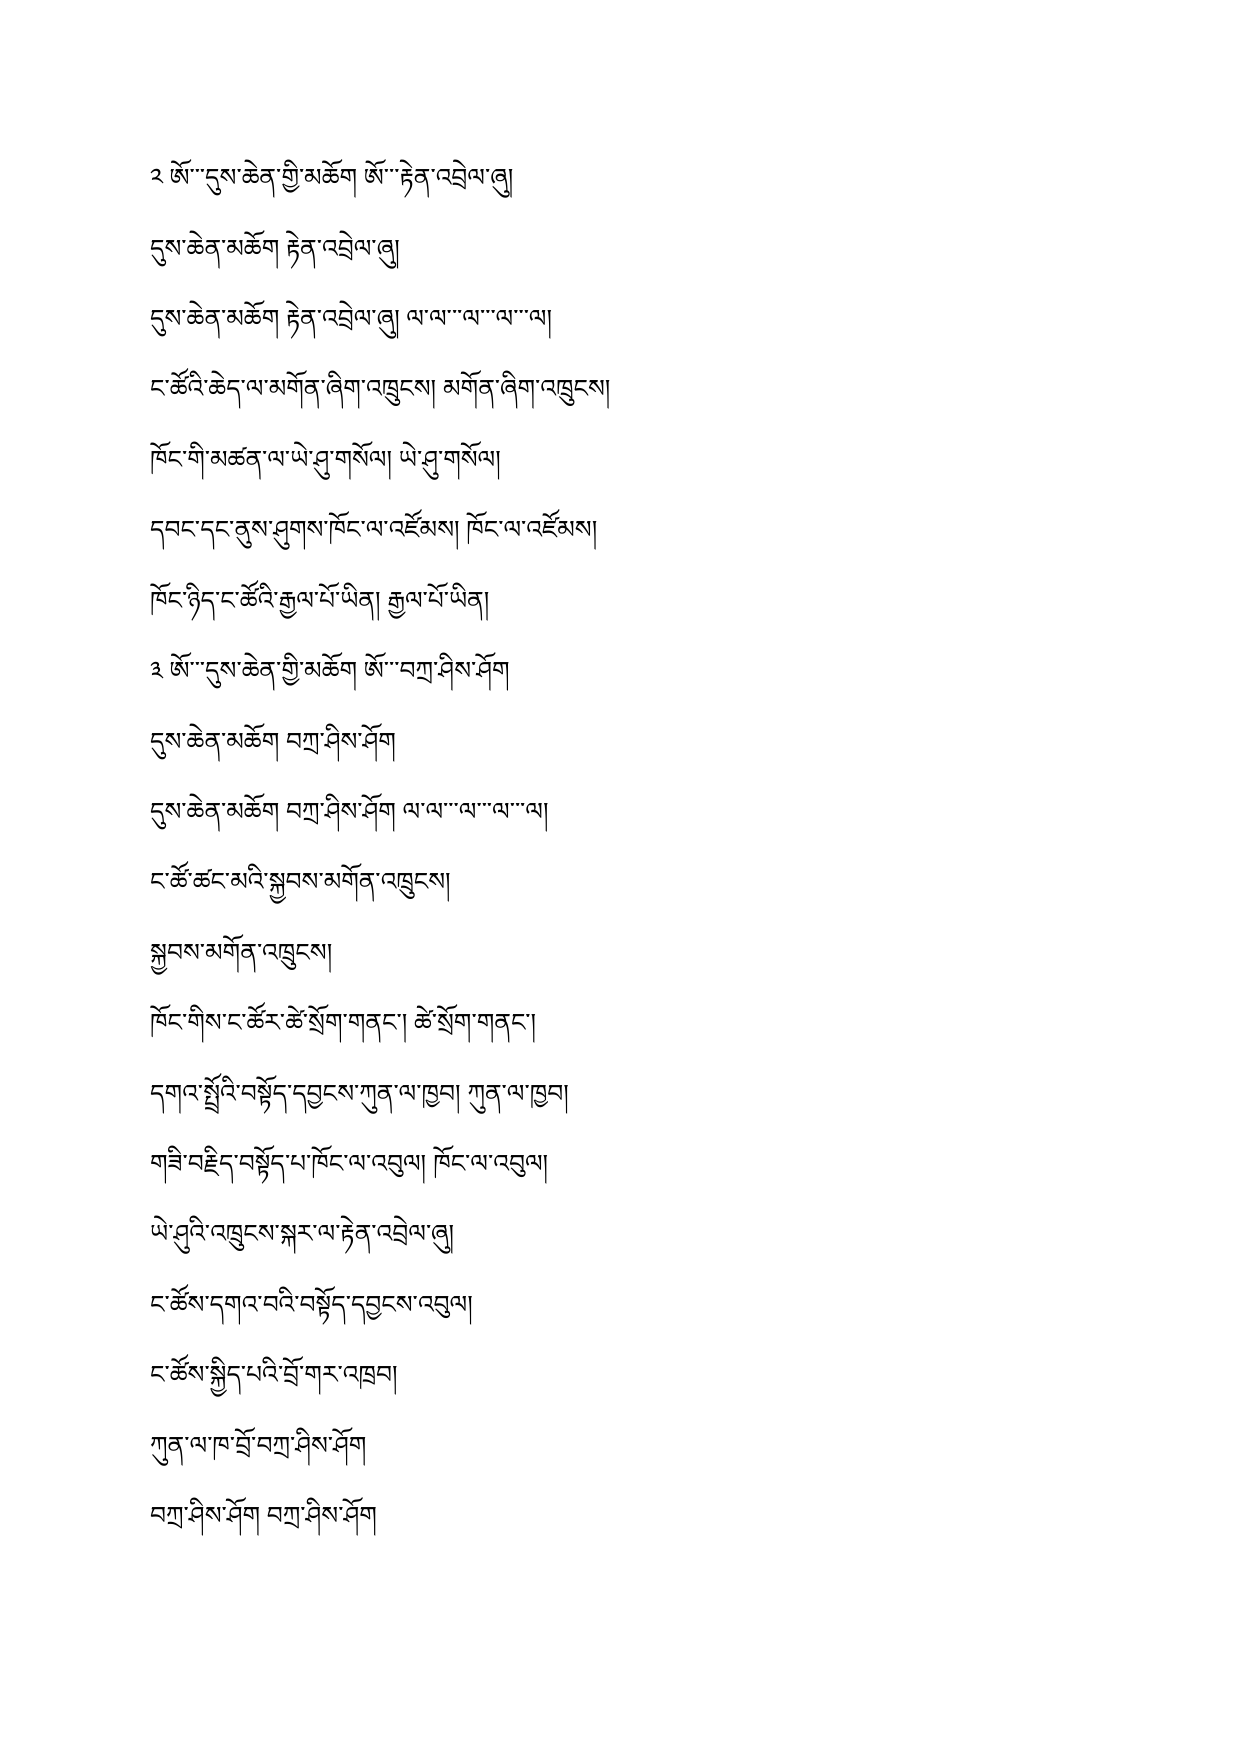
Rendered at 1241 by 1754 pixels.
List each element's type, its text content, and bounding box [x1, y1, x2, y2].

text ང་ཚོའི་ཆེད་ལ་མགོན་ཞིག་འཁྲུངས། མགོན་ཞིག་འཁྲུངས། [150, 361, 1090, 432]
text ང་ཚོས་དགའ་བའི་བསྟོད་དབྱངས་འབུལ། [150, 1277, 1090, 1347]
text དུས་ཆེན་མཆོག བཀྲ་ཤིས་ཤོག [150, 713, 1090, 784]
text ཀུན་ལ་ཁ་བྲོ་བཀྲ་ཤིས་ཤོག [150, 1417, 1090, 1488]
text གཟི་བརྗིད་བསྟོད་པ་ཁོང་ལ་འབུལ། ཁོང་ལ་འབུལ། [150, 1136, 1090, 1206]
text དགའ་སྤྲོའི་བསྟོད་དབྱངས་ཀུན་ལ་ཁྱབ། ཀུན་ལ་ཁྱབ། [150, 1065, 1090, 1136]
text བཀྲ་ཤིས་ཤོག བཀྲ་ཤིས་ཤོག [150, 1488, 1090, 1558]
text ང་ཚོས་སྐྱིད་པའི་བྲོ་གར་འཁྲབ། [150, 1347, 1090, 1417]
text ༣ ཨོ་་་དུས་ཆེན་གྱི་མཆོག ཨོ་་་བཀྲ་ཤིས་ཤོག [150, 643, 1090, 713]
text ང་ཚོ་ཚང་མའི་སྐྱབས་མགོན་འཁྲུངས། [150, 854, 1090, 924]
text ཡེ་ཤུའི་འཁྲུངས་སྐར་ལ་རྟེན་འབྲེལ་ཞུ། [150, 1206, 1090, 1277]
text སྐྱབས་མགོན་འཁྲུངས། [150, 924, 1090, 995]
text དུས་ཆེན་མཆོག རྟེན་འབྲེལ་ཞུ། [150, 220, 1090, 291]
text དབང་དང་ནུས་ཤུགས་ཁོང་ལ་འཛོམས། ཁོང་ལ་འཛོམས། [150, 502, 1090, 572]
text དུས་ཆེན་མཆོག བཀྲ་ཤིས་ཤོག ལ་ལ་་་ལ་་་ལ་་་ལ། [150, 784, 1090, 854]
text དུས་ཆེན་མཆོག རྟེན་འབྲེལ་ཞུ། ལ་ལ་་་ལ་་་ལ་་་ལ། [150, 291, 1090, 361]
text ཁོང་གི་མཚན་ལ་ཡེ་ཤུ་གསོལ། ཡེ་ཤུ་གསོལ། [150, 432, 1090, 502]
text ༢ ཨོ་་་དུས་ཆེན་གྱི་མཆོག ཨོ་་་རྟེན་འབྲེལ་ཞུ། [150, 150, 1090, 220]
text ཁོང་གིས་ང་ཚོར་ཚེ་སྲོག་གནང་། ཚེ་སྲོག་གནང་། [150, 995, 1090, 1065]
text ཁོང་ཉིད་ང་ཚོའི་རྒྱལ་པོ་ཡིན། རྒྱལ་པོ་ཡིན། [150, 572, 1090, 643]
